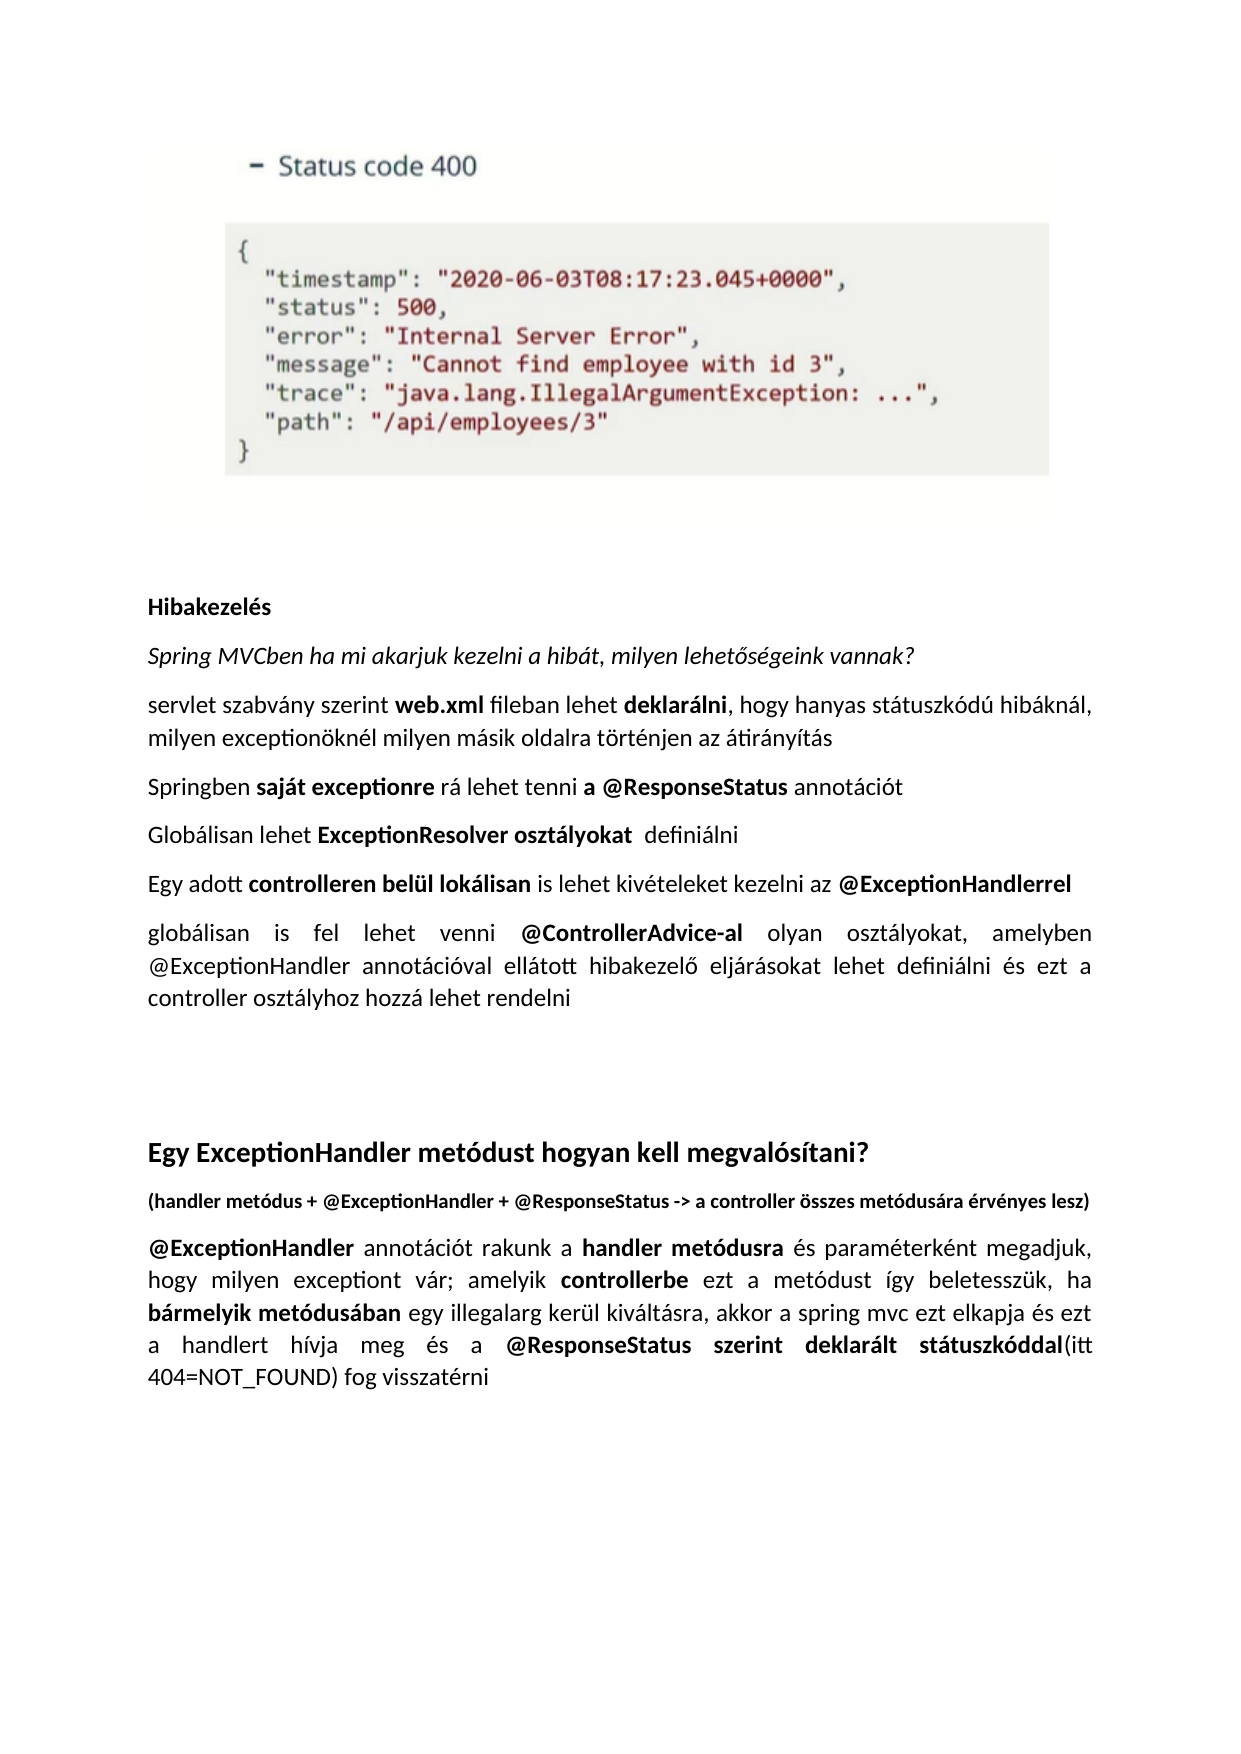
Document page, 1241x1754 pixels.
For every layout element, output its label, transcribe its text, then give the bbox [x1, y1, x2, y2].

text Spring MVCben ha mi akarjuk kezelni a hibát, milyen lehetőségeink vannak? [148, 640, 1093, 671]
text Springben saját exceptionre rá lehet tenni a @ResponseStatus annotációt [148, 771, 1093, 801]
text (handler metódus + @ExceptionHandler + @ResponseStatus -> a controller összes metódusára érvényes lesz) [148, 1189, 1093, 1214]
text Egy adott controlleren belül lokálisan is lehet kivételeket kezelni az @ExceptionHandlerrel [148, 868, 1093, 899]
text servlet szabvány szerint web.xml fileban lehet deklarálni, hogy hanyas státuszkódú hibáknál, milyen exceptionöknél milyen másik oldalra történjen az átirányítás [148, 689, 1093, 752]
text globálisan is fel lehet venni @ControllerAdvice-al olyan osztályokat, amelyben @ExceptionHandler annotációval ellátott hibakezelő eljárásokat lehet definiálni és ezt a controller osztályhoz hozzá lehet rendelni [148, 917, 1093, 1013]
text @ExceptionHandler annotációt rakunk a handler metódusra és paraméterként megadjuk, hogy milyen exceptiont vár; amelyik controllerbe ezt a metódust így beletesszük, ha bármelyik metódusában egy illegalarg kerül kiváltásra, akkor a spring mvc ezt elkapja és ezt a handlert hívja meg és a @ResponseStatus szerint deklarált státuszkóddal(itt 404=NOT_FOUND) fog visszatérni [148, 1232, 1093, 1392]
text Globálisan lehet ExceptionResolver osztályokat definiálni [148, 819, 1093, 850]
text Hibakezelés [148, 591, 1093, 622]
text Egy ExceptionHandler metódust hogyan kell megvalósítani? [148, 1134, 1093, 1170]
picture [147, 147, 1050, 525]
